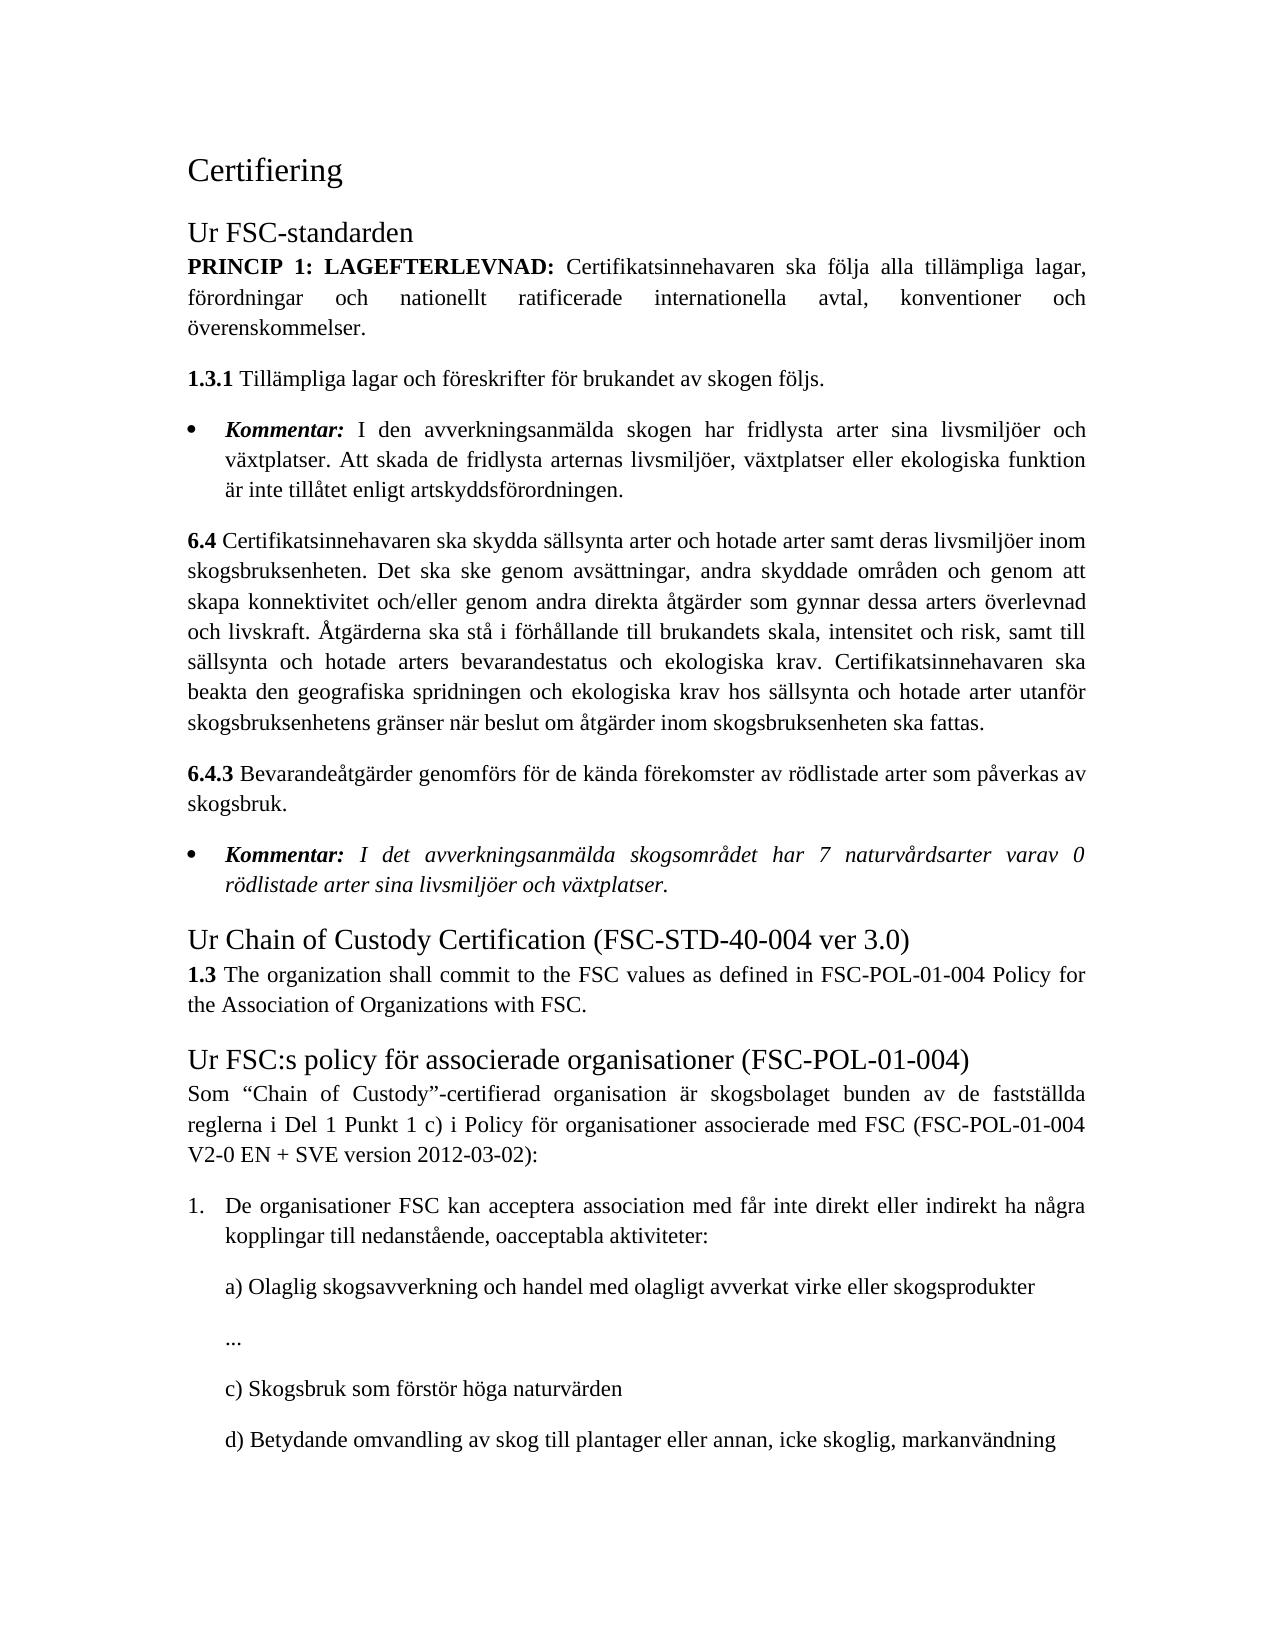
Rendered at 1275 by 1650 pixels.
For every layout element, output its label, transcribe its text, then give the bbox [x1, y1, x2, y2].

subtitle Ur FSC:s policy för associerade organisationer (FSC-POL-01-004) [187, 1042, 1087, 1076]
subtitle Ur FSC-standarden [187, 215, 1087, 248]
subtitle Certifiering [187, 150, 1087, 188]
text 6.4 Certifikatsinnehavaren ska skydda sällsynta arter och hotade arter samt deras livsmiljöer inom skogsbruksenheten. Det ska ske genom avsättningar, andra skyddade områden och genom att skapa konnektivitet och/eller genom andra direkta åtgärder som gynnar dessa arters överlevnad och livskraft. Åtgärderna ska stå i förhållande till brukandets skala, intensitet och risk, samt till sällsynta och hotade arters bevarandestatus och ekologiska krav. Certifikatsinnehavaren ska beakta den geografiska spridningen och ekologiska krav hos sällsynta och hotade arter utanför skogsbruksenhetens gränser när beslut om åtgärder inom skogsbruksenheten ska fattas. [187, 527, 1087, 735]
subtitle Ur Chain of Custody Certification (FSC-STD-40-004 ver 3.0) [187, 922, 1087, 956]
text 1.3.1 Tillämpliga lagar och föreskrifter för brukandet av skogen följs. [187, 365, 1087, 391]
text Som “Chain of Custody”-certifierad organisation är skogsbolaget bunden av de fastställda reglerna i Del 1 Punkt 1 c) i Policy för organisationer associerade med FSC (FSC-POL-01-004 V2-0 EN + SVE version 2012-03-02): [187, 1081, 1087, 1167]
text 6.4.3 Bevarandeåtgärder genomförs för de kända förekomster av rödlistade arter som påverkas av skogsbruk. [187, 760, 1087, 816]
text a) Olaglig skogsavverkning och handel med olagligt avverkat virke eller skogsprodukter [225, 1273, 1087, 1299]
text c) Skogsbruk som förstör höga naturvärden [225, 1375, 1087, 1402]
list Kommentar: I det avverkningsanmälda skogsområdet har 7 naturvårdsarter varav 0 rödlistade arter sina livsmiljöer och växtplatser. [187, 841, 1087, 897]
list De organisationer FSC kan acceptera association med får inte direkt eller indirekt ha några kopplingar till nedanstående, oacceptabla aktiviteter: [187, 1192, 1087, 1248]
text PRINCIP 1: LAGEFTERLEVNAD: Certifikatsinnehavaren ska följa alla tillämpliga lagar, förordningar och nationellt ratificerade internationella avtal, konventioner och överenskommelser. [187, 253, 1087, 340]
text 1.3 The organization shall commit to the FSC values as defined in FSC-POL-01-004 Policy for the Association of Organizations with FSC. [187, 961, 1087, 1017]
text d) Betydande omvandling av skog till plantager eller annan, icke skoglig, markanvändning [225, 1426, 1087, 1453]
list Kommentar: I den avverkningsanmälda skogen har fridlysta arter sina livsmiljöer och växtplatser. Att skada de fridlysta arternas livsmiljöer, växtplatser eller ekologiska funktion är inte tillåtet enligt artskyddsförordningen. [187, 416, 1087, 503]
text ... [225, 1324, 1087, 1351]
